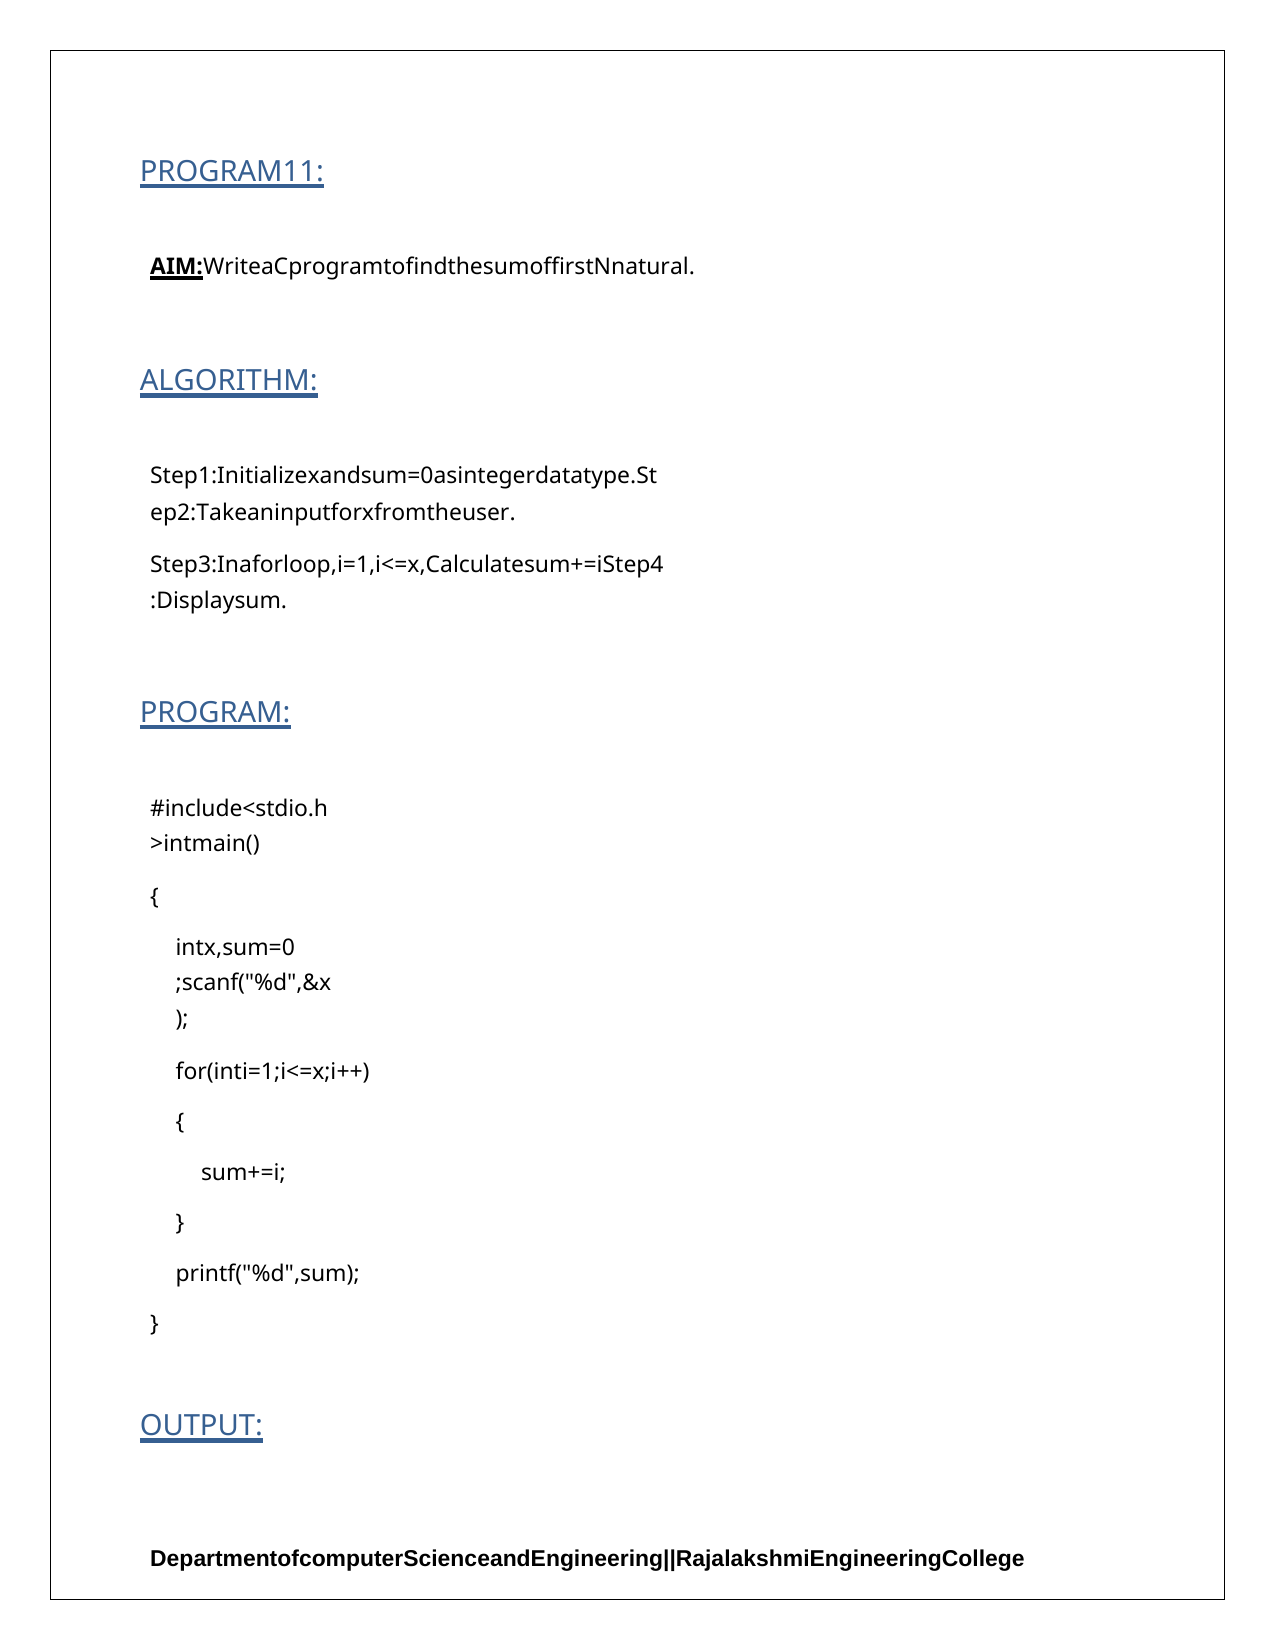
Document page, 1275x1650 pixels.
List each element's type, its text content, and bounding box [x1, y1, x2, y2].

text #include<stdio.h>intmain() [150, 791, 330, 859]
text AIM:WriteaCprogramtofindthesumoffirstNnatural. [150, 250, 1139, 281]
text } [150, 1307, 1139, 1338]
text sum+=i; [201, 1156, 1139, 1187]
text printf("%d",sum); [175, 1257, 1139, 1288]
text { [150, 880, 1139, 911]
subtitle PROGRAM11: [139, 150, 1139, 190]
subtitle ALGORITHM: [139, 360, 1139, 399]
text for(inti=1;i<=x;i++) [175, 1055, 1139, 1086]
text intx,sum=0;scanf("%d",&x); [175, 930, 335, 1033]
subtitle OUTPUT: [139, 1405, 1139, 1444]
text Step3:Inaforloop,i=1,i<=x,Calculatesum+=iStep4:Displaysum. [150, 548, 664, 615]
text } [175, 1206, 1139, 1237]
subtitle PROGRAM: [139, 692, 1139, 731]
text { [175, 1105, 1139, 1137]
text Step1:Initializexandsum=0asintegerdatatype.Step2:Takeaninputforxfromtheuser. [150, 459, 664, 527]
